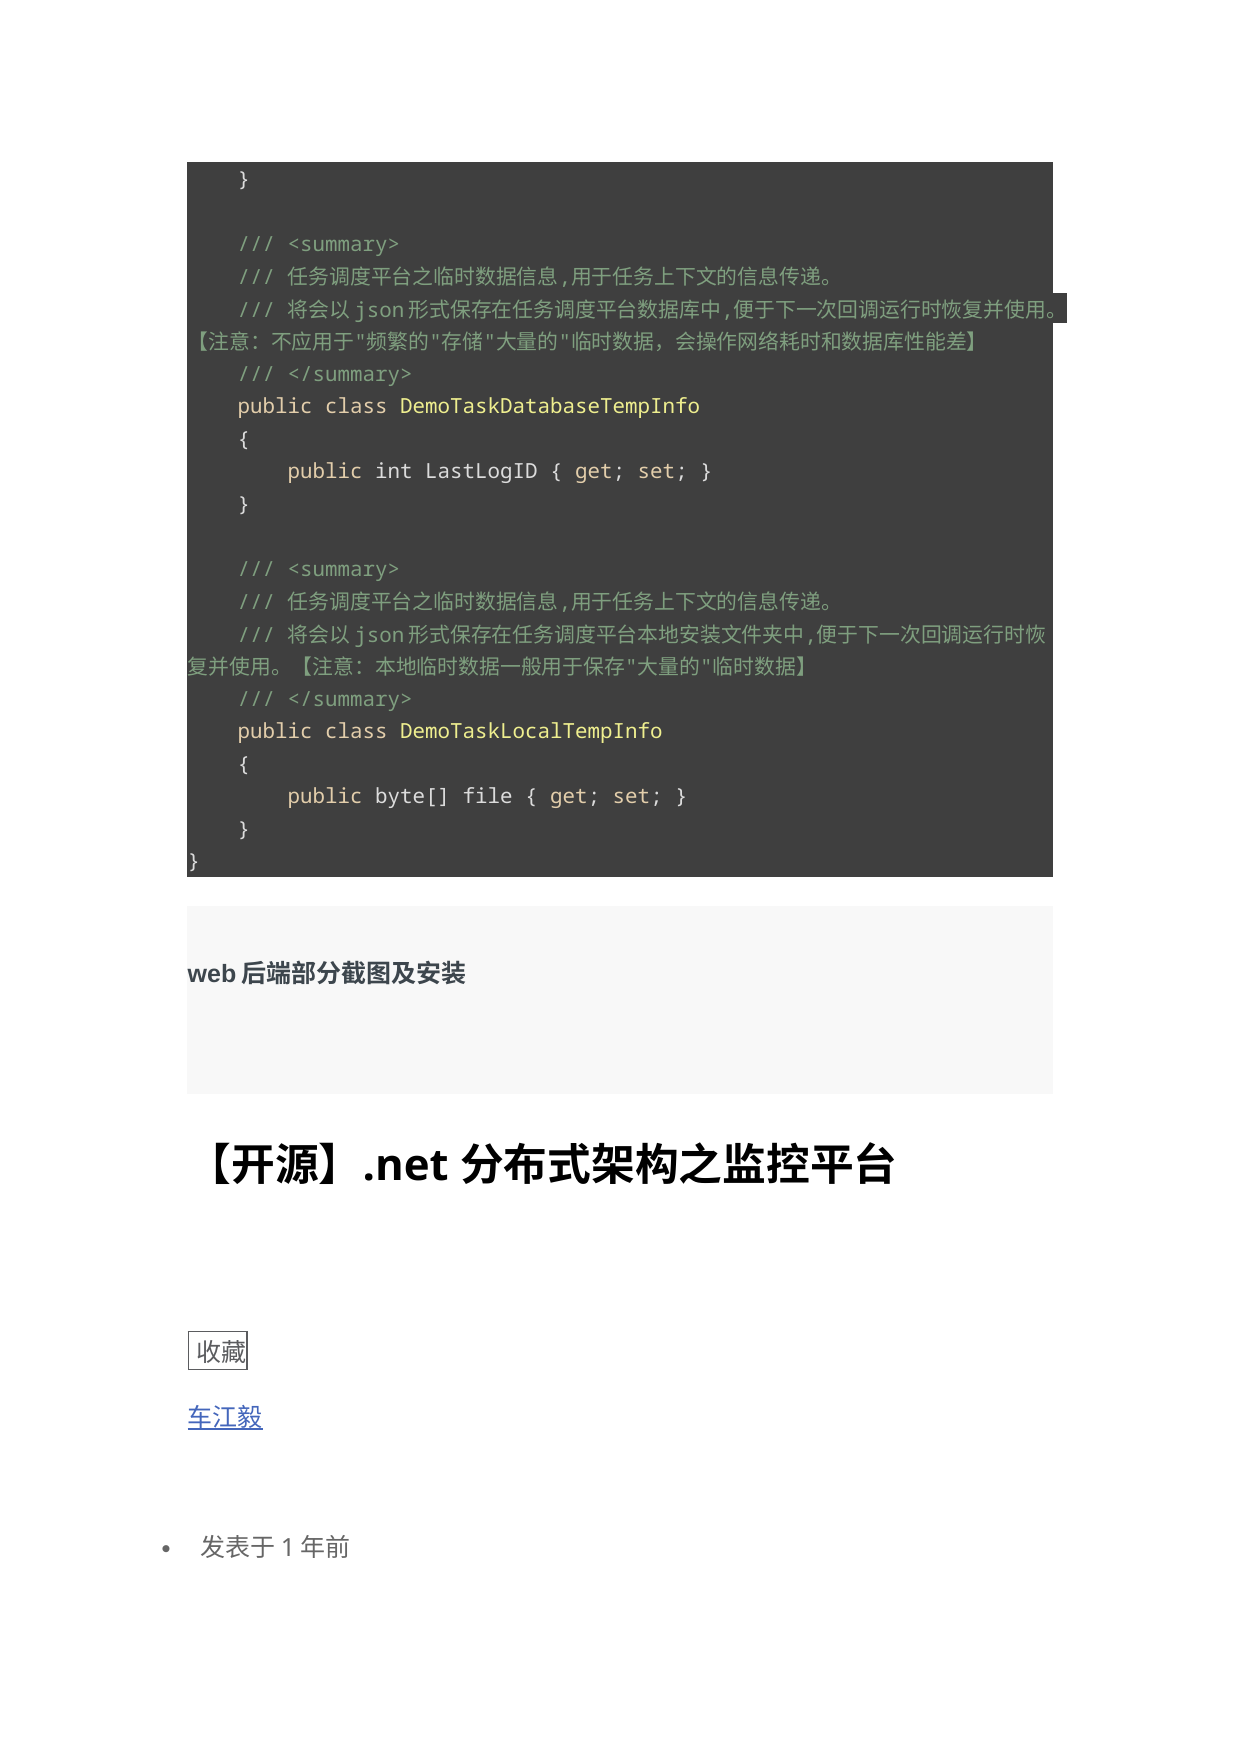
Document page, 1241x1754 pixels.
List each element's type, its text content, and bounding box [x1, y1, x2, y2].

text public class DemoTaskDatabaseTempInfo [187, 389, 1053, 422]
text /// </summary> [187, 357, 1053, 389]
text 收藏 [187, 1318, 1053, 1383]
list 发表于 1年前 [162, 1513, 1040, 1578]
text public int LastLogID { get; set; } [187, 454, 1053, 487]
text /// 任务调度平台之临时数据信息,用于任务上下文的信息传递。 [187, 584, 1053, 617]
text } [187, 812, 1053, 844]
text { [187, 422, 1053, 454]
text 车江毅 [187, 1383, 1053, 1448]
text public class DemoTaskLocalTempInfo [187, 714, 1053, 747]
text /// 将会以json形式保存在任务调度平台本地安装文件夹中,便于下一次回调运行时恢复并使用。【注意：本地临时数据一般用于保存"大量的"临时数据】 [187, 617, 1053, 682]
text public byte[] file { get; set; } [187, 779, 1053, 812]
text } [187, 162, 1053, 194]
text /// <summary> [187, 227, 1053, 259]
text /// <summary> [187, 552, 1053, 584]
text } [187, 844, 1053, 877]
text } [187, 487, 1053, 519]
subtitle 【开源】.net 分布式架构之监控平台 [187, 1129, 1053, 1194]
text { [187, 747, 1053, 779]
text /// 将会以json形式保存在任务调度平台数据库中,便于下一次回调运行时恢复并使用。【注意：不应用于"频繁的"存储"大量的"临时数据，会操作网络耗时和数据库性能差】 [187, 292, 1053, 357]
text /// </summary> [187, 682, 1053, 714]
text /// 任务调度平台之临时数据信息,用于任务上下文的信息传递。 [187, 259, 1053, 292]
text web后端部分截图及安装 [187, 906, 1053, 1004]
